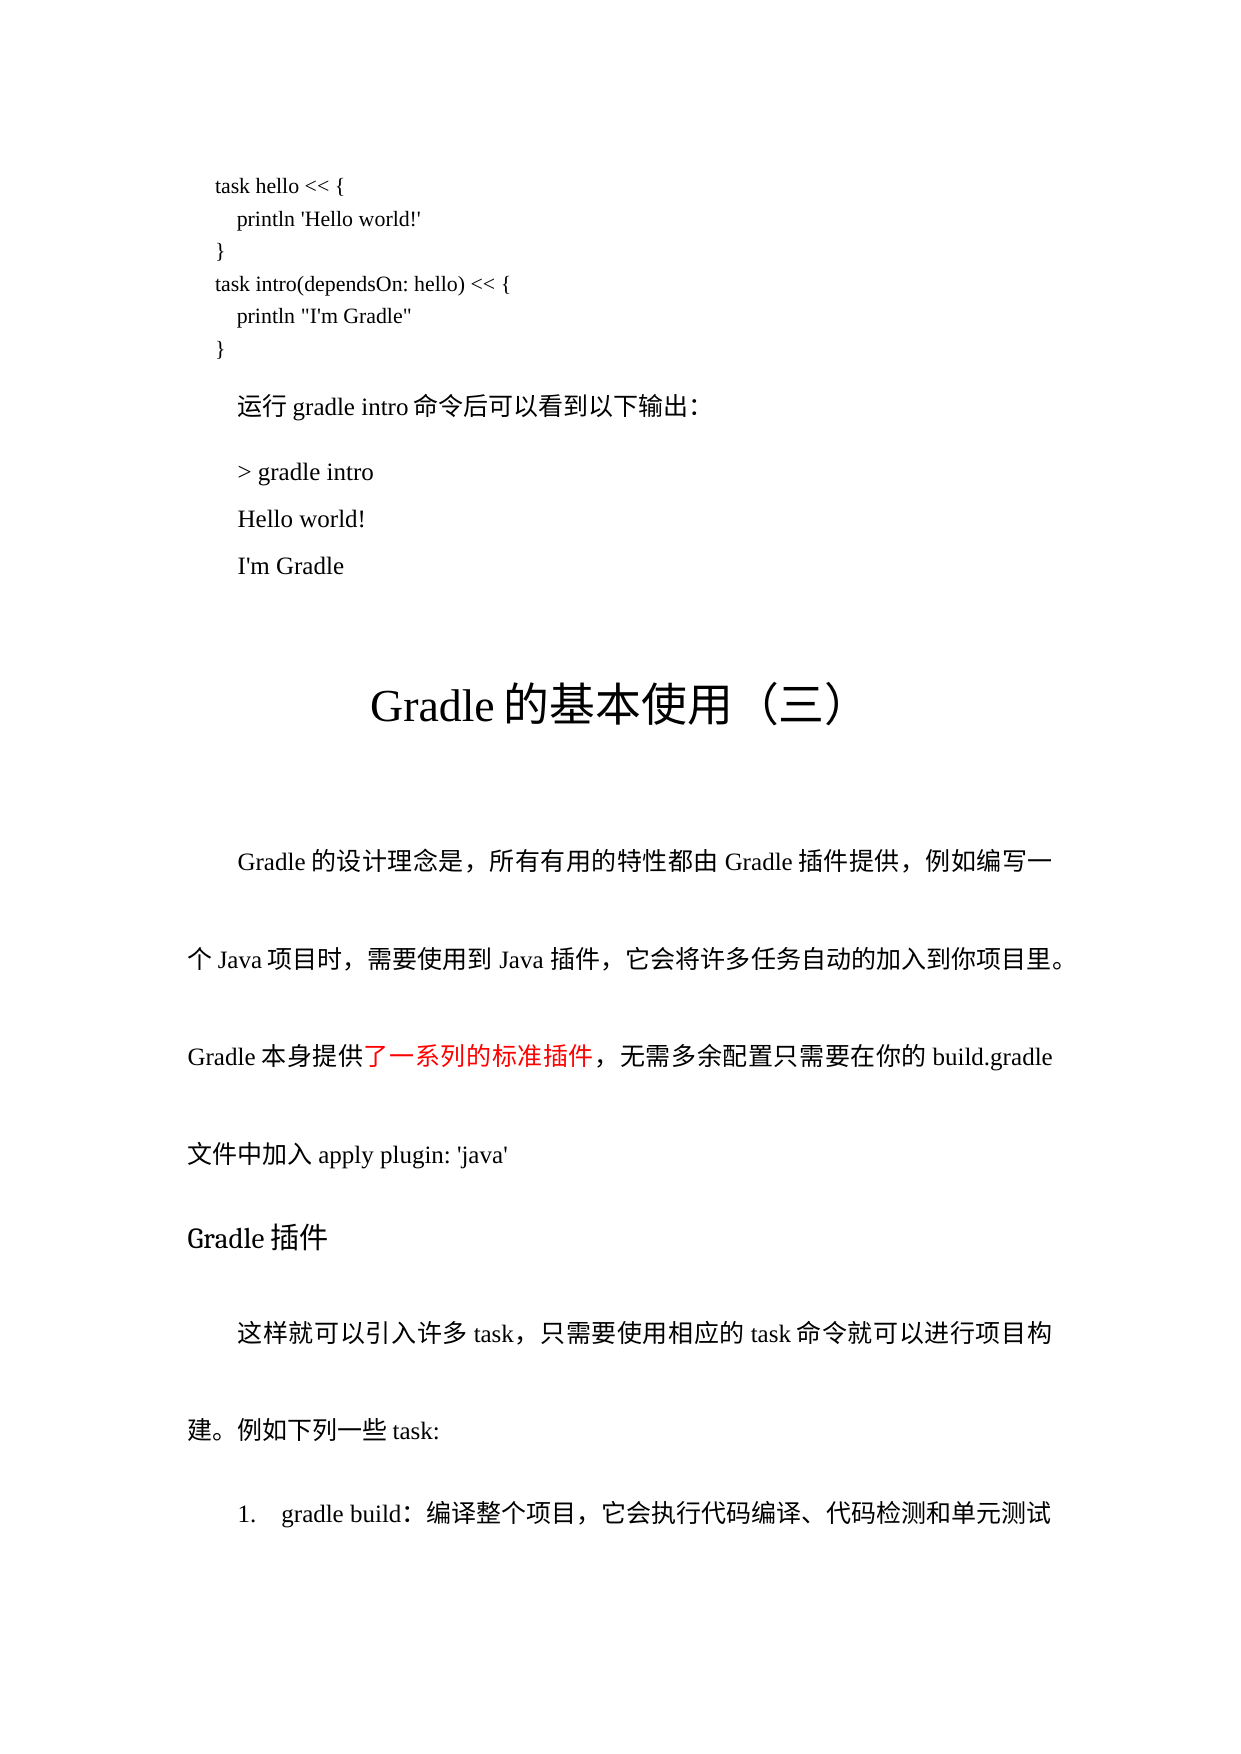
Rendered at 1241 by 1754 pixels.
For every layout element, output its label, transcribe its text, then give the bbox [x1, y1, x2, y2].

text Gradle的设计理念是，所有有用的特性都由Gradle插件提供，例如编写一个Java项目时，需要使用到 Java 插件，它会将许多任务自动的加入到你项目里。Gradle本身提供了一系列的标准插件，无需多余配置只需要在你的build.gradle文件中加入 apply plugin: 'java' [187, 827, 1053, 1185]
text 运行gradle intro命令后可以看到以下输出： [187, 372, 1053, 437]
subtitle Gradle插件 [187, 1203, 1053, 1268]
text Hello world! [187, 502, 1053, 534]
list gradle build：编译整个项目，它会执行代码编译、代码检测和单元测试等 [237, 1479, 1053, 1544]
text I'm Gradle [187, 549, 1053, 581]
table_header task hello << { println 'Hello world!' } task intro(dependsOn: hello) << { println "I'm Gradle" } [190, 162, 1116, 372]
text > gradle intro [187, 455, 1053, 488]
text 这样就可以引入许多task，只需要使用相应的task命令就可以进行项目构建。例如下列一些task: [187, 1299, 1053, 1461]
subtitle Gradle的基本使用（三） [187, 653, 1053, 751]
